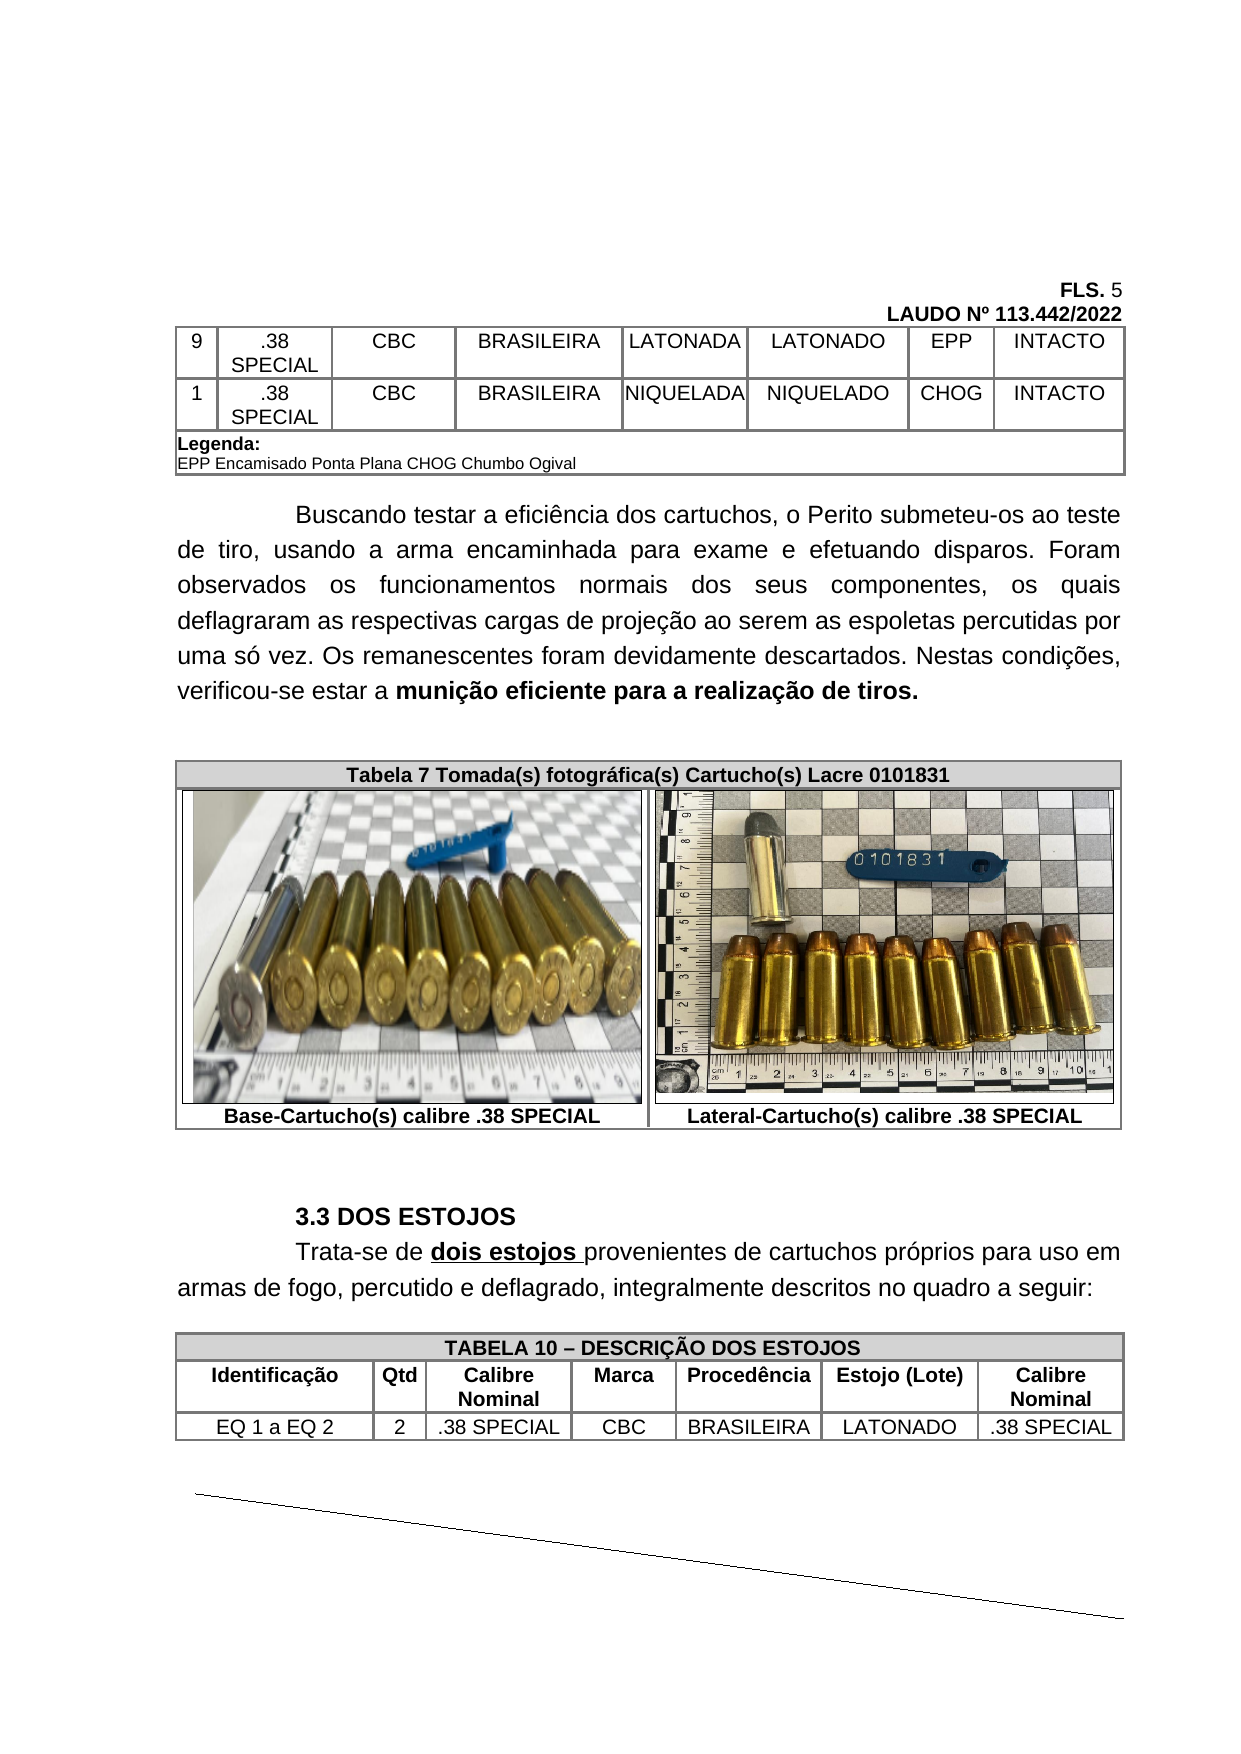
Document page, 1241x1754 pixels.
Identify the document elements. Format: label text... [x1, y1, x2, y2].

table_cell 1 [177, 380, 216, 429]
table_cell .38 SPECIAL [979, 1414, 1122, 1438]
table_cell Qtd [375, 1362, 425, 1411]
table_cell .38 SPECIAL [219, 380, 331, 429]
table_cell BRASILEIRA [457, 380, 621, 429]
text 3.3 DOS ESTOJOS [177, 1202, 1122, 1231]
table_cell Procedência [677, 1362, 820, 1411]
table_cell CBC [573, 1414, 675, 1438]
table_cell Marca [573, 1362, 675, 1411]
table_cell EPP [910, 328, 993, 377]
table_cell BRASILEIRA [457, 328, 621, 377]
table_cell NIQUELADA [624, 380, 746, 429]
table_cell CBC [333, 328, 454, 377]
picture [183, 791, 641, 1103]
table_cell Identificação [177, 1362, 372, 1411]
table_cell INTACTO [995, 380, 1123, 429]
table_cell Base-Cartucho(s) calibre .38 SPECIAL [177, 790, 647, 1127]
table_cell Lateral-Cartucho(s) calibre .38 SPECIAL [650, 790, 1120, 1127]
table_cell Legenda: EPP Encamisado Ponta Plana CHOG Chumbo Ogival [177, 432, 1123, 473]
table_cell 2 [375, 1414, 425, 1438]
table_cell CHOG [910, 380, 993, 429]
table_cell BRASILEIRA [677, 1414, 820, 1438]
text Trata-se de dois estojos provenientes de cartuchos próprios para uso em armas de fogo, percutido e deflagrado, integralmente descritos no quadro a seguir: [177, 1237, 1122, 1301]
table_cell LATONADO [749, 328, 907, 377]
table_cell EQ 1 a EQ 2 [177, 1414, 372, 1438]
table_cell Calibre Nominal [979, 1362, 1122, 1411]
table_cell CBC [333, 380, 454, 429]
table_cell LATONADO [823, 1414, 977, 1438]
table_cell 9 [177, 328, 216, 377]
table_cell LATONADA [624, 328, 746, 377]
table_header TABELA 10 – DESCRIÇÃO DOS ESTOJOS [177, 1335, 1122, 1359]
table_cell .38 SPECIAL [427, 1414, 570, 1438]
table_cell Estojo (Lote) [823, 1362, 977, 1411]
table_header Tabela 7 Tomada(s) fotográfica(s) Cartucho(s) Lacre 0101831 [177, 762, 1120, 787]
table_cell NIQUELADO [749, 380, 907, 429]
table_cell .38 SPECIAL [219, 328, 331, 377]
table_cell Calibre Nominal [427, 1362, 570, 1411]
text Buscando testar a eficiência dos cartuchos, o Perito submeteu-os ao teste de tiro, usando a arma encaminhada para exame e efetuando disparos. Foram observados os funcionamentos normais dos seus componentes, os quais deflagraram as respectivas cargas de projeção ao serem as espoletas percutidas por uma só vez. Os remanescentes foram devidamente descartados. Nestas condições, verificou-se estar a munição eficiente para a realização de tiros. [177, 500, 1122, 705]
table_cell INTACTO [995, 328, 1123, 377]
picture [656, 791, 1113, 1103]
